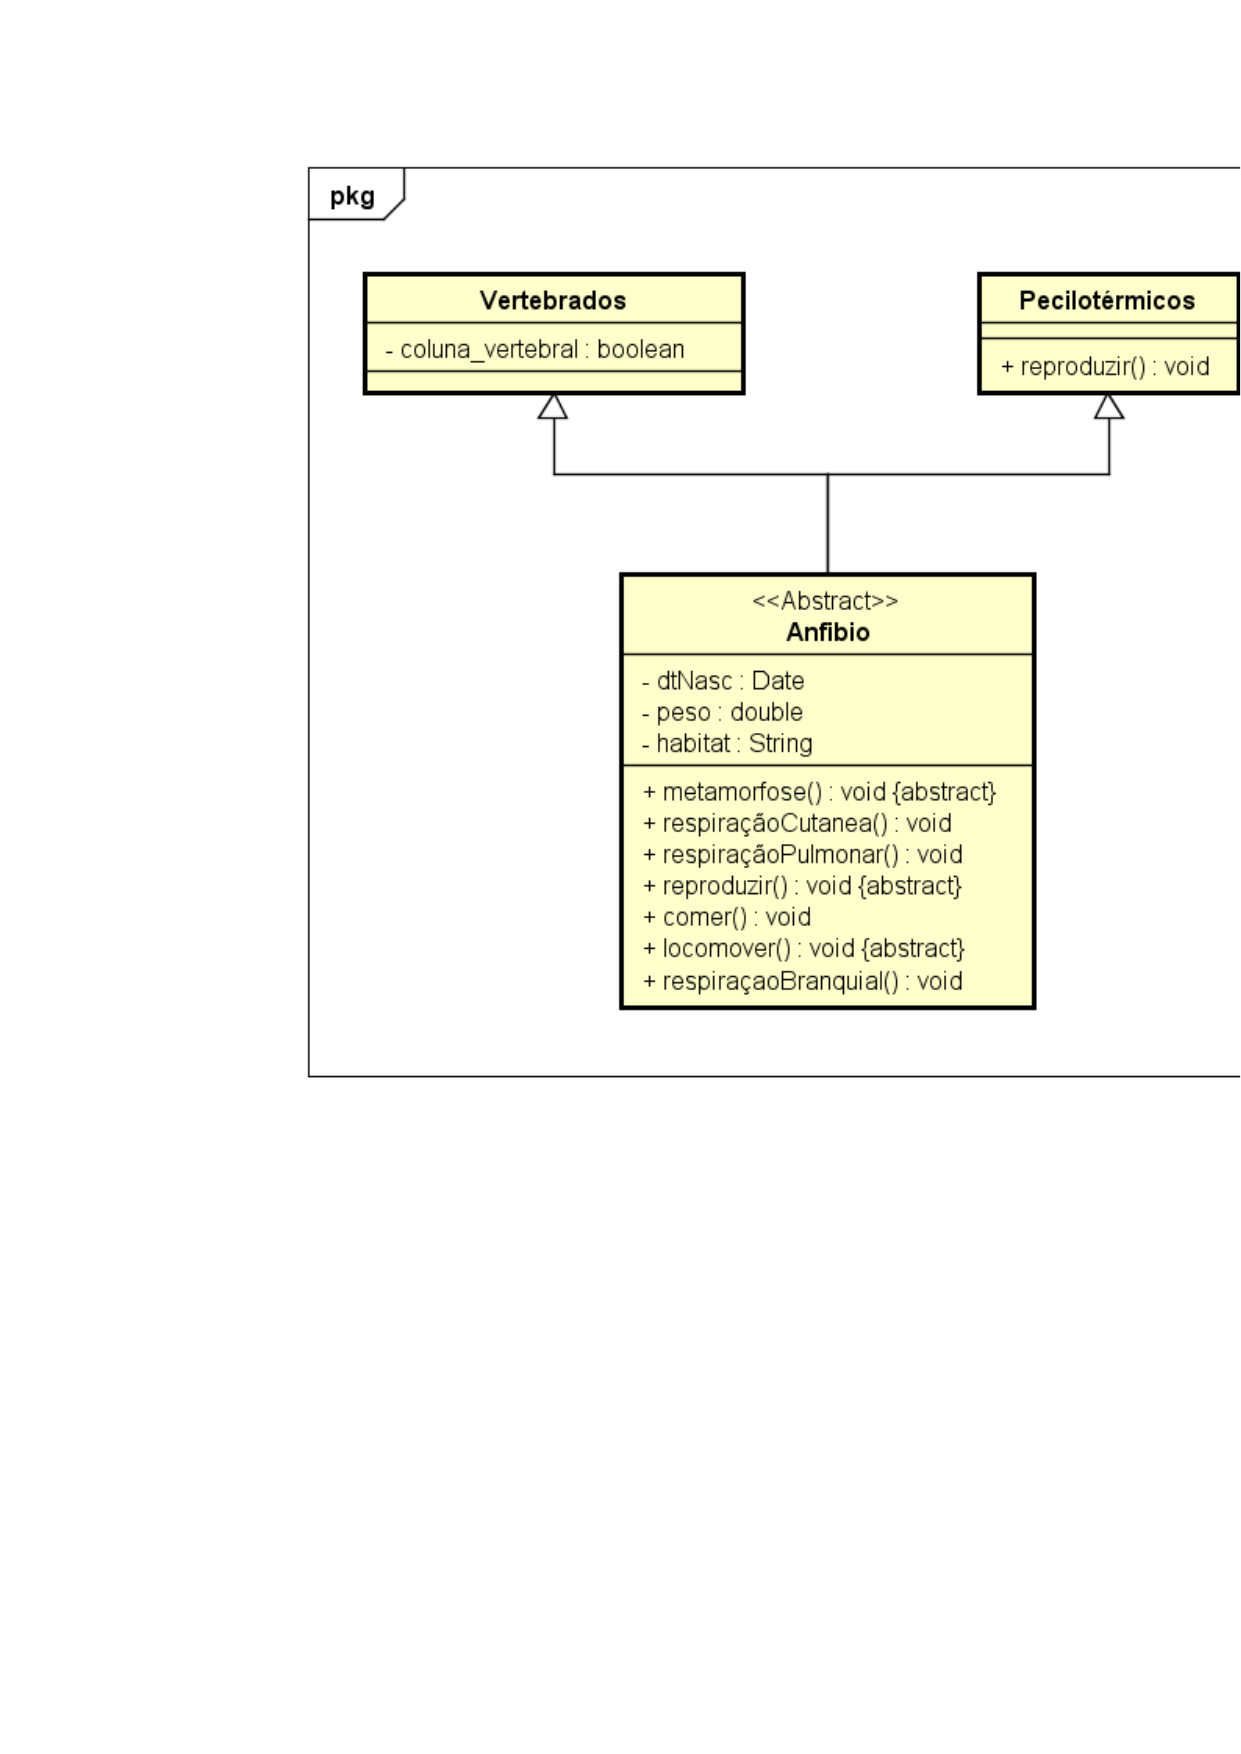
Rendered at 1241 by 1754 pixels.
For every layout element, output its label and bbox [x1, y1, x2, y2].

picture [288, 147, 1241, 1098]
